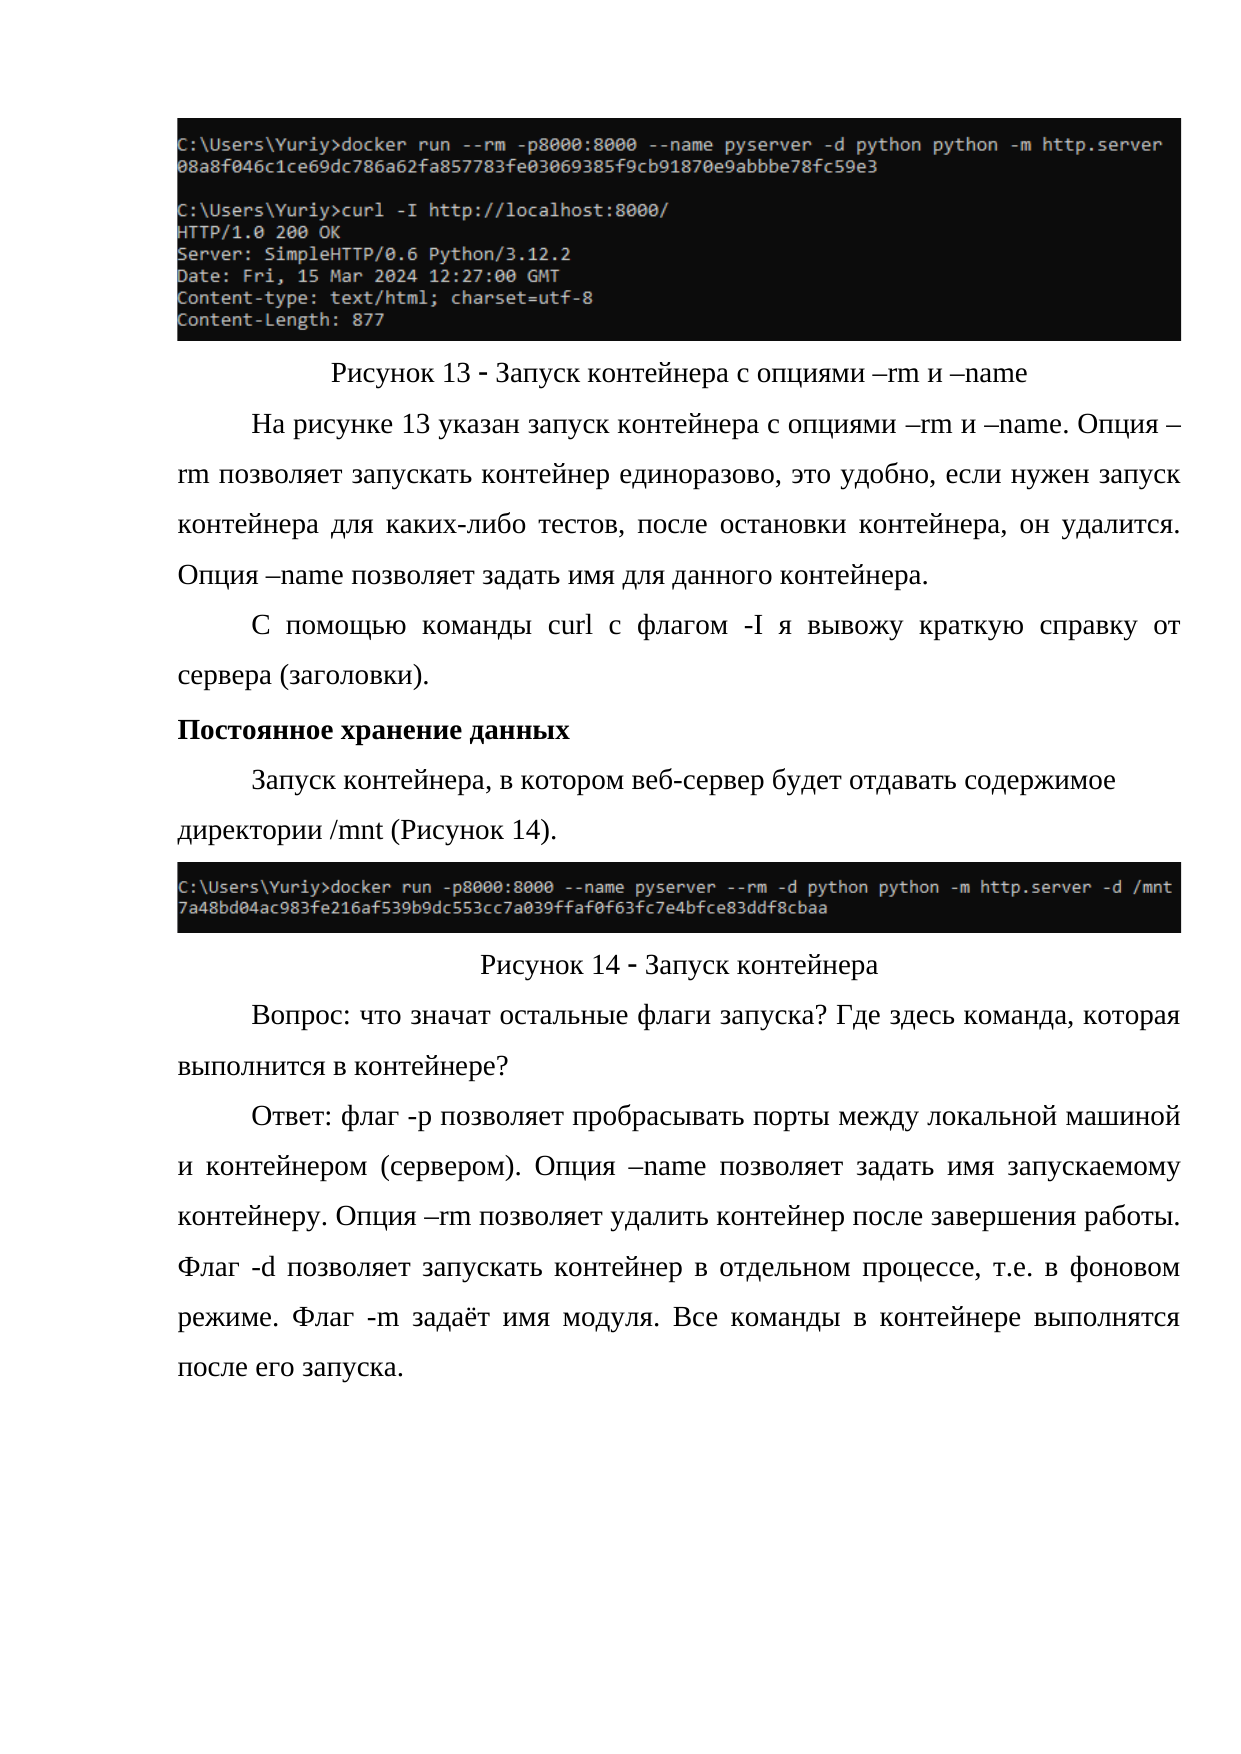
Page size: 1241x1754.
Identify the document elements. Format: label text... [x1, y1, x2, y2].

text С помощью команды curl с флагом -I я вывожу краткую справку от сервера (заголовки). [177, 607, 1181, 691]
text Ответ: флаг -p позволяет пробрасывать порты между локальной машиной и контейнером (сервером). Опция –name позволяет задать имя запускаемому контейнеру. Опция –rm позволяет удалить контейнер после завершения работы. Флаг -d позволяет запускать контейнер в отдельном процессе, т.е. в фоновом режиме. Флаг -m задаёт имя модуля. Все команды в контейнере выполнятся после его запуска. [177, 1098, 1181, 1383]
text На рисунке 13 указан запуск контейнера с опциями –rm и –name. Опция –rm позволяет запускать контейнер единоразово, это удобно, если нужен запуск контейнера для каких-либо тестов, после остановки контейнера, он удалится. Опция –name позволяет задать имя для данного контейнера. [177, 406, 1181, 590]
text Вопрос: что значат остальные флаги запуска? Где здесь команда, которая выполнится в контейнере? [177, 997, 1181, 1081]
text Рисунок 14 Запуск контейнера [177, 947, 1181, 981]
picture [177, 862, 1182, 933]
text Запуск контейнера, в котором веб-сервер будет отдавать содержимое директории /mnt (Рисунок 14). [177, 762, 1181, 846]
text Постоянное хранение данных [177, 712, 1181, 745]
text Рисунок 13 Запуск контейнера с опциями –rm и –name [177, 355, 1181, 389]
picture [177, 118, 1182, 341]
